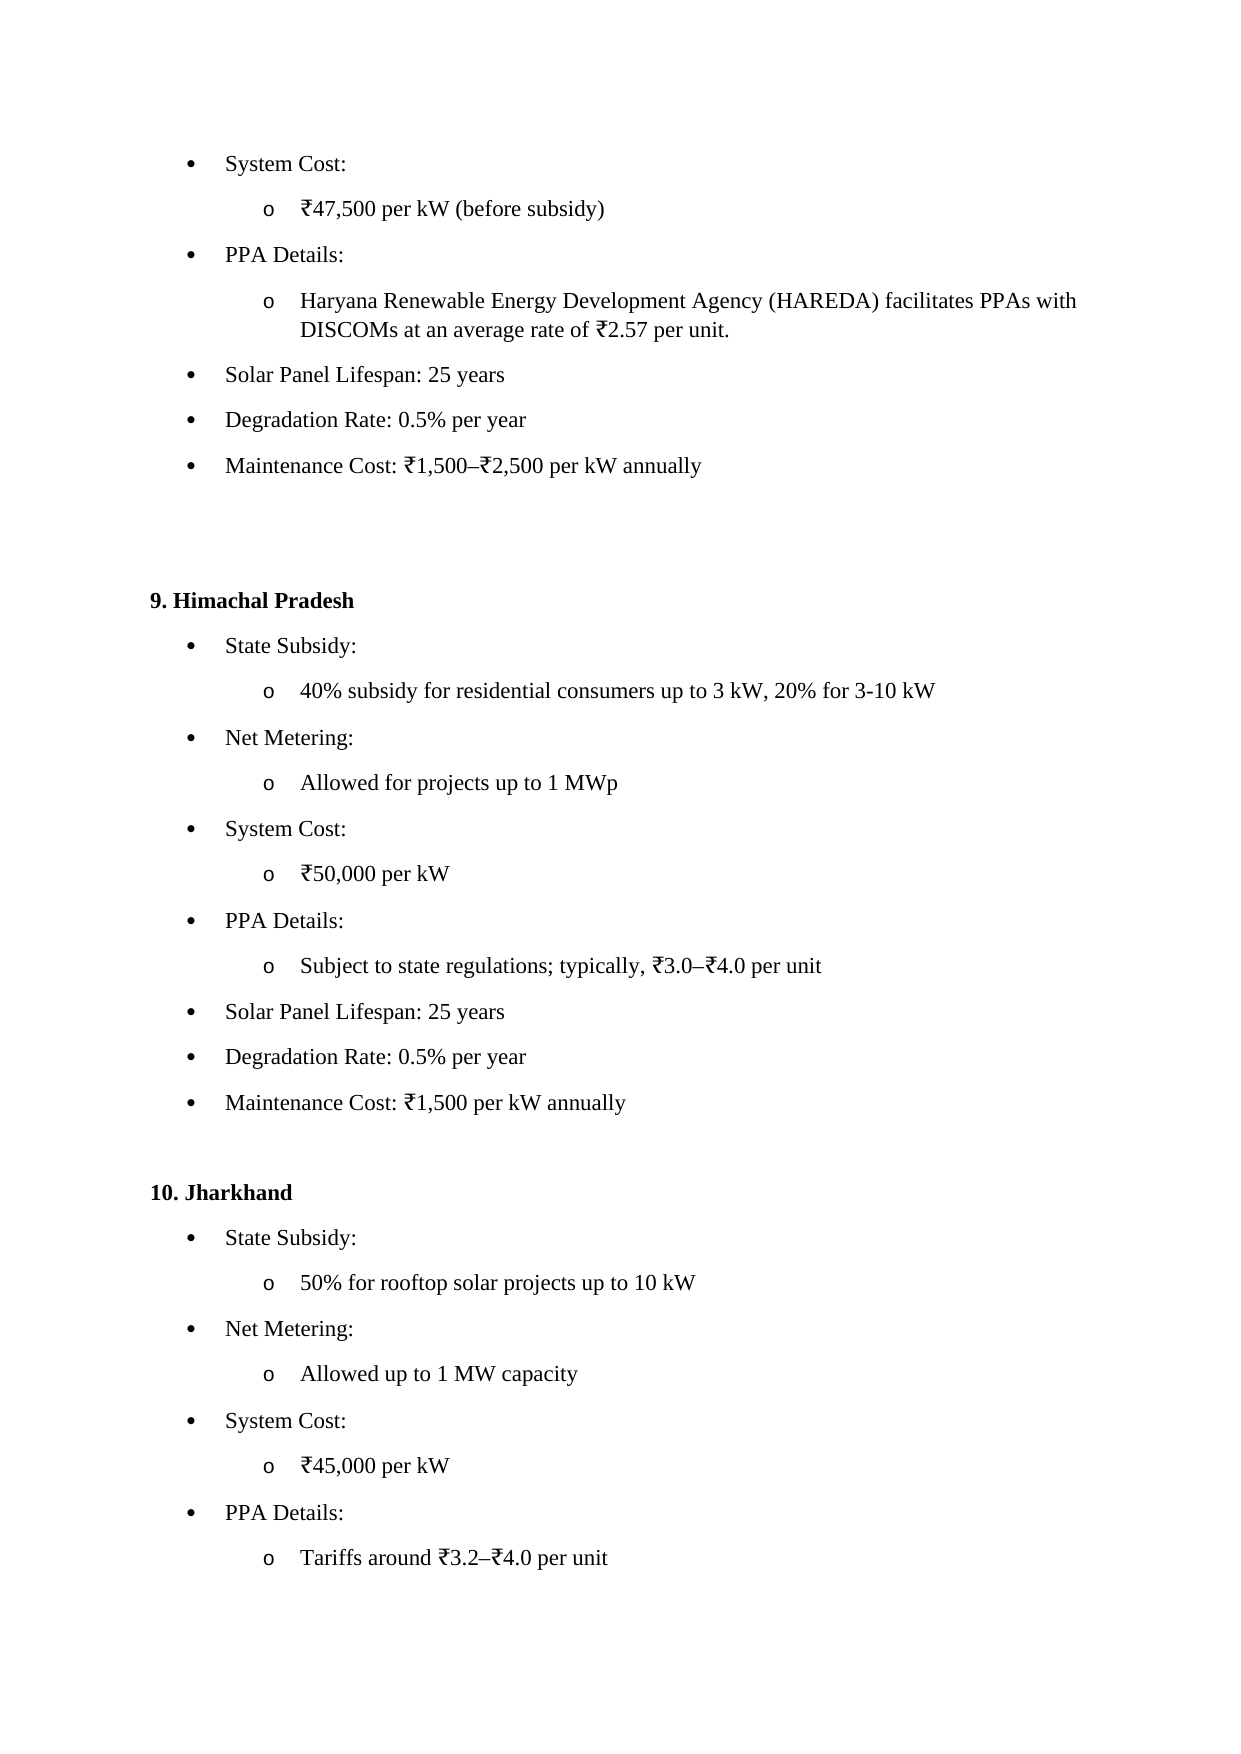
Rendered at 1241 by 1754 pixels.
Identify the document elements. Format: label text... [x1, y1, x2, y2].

list Tariffs around ₹3.2–₹4.0 per unit [262, 1544, 1090, 1571]
list Maintenance Cost: ₹1,500 per kW annually [187, 1088, 1090, 1115]
text 9. Himachal Pradesh [150, 587, 1090, 613]
list PPA Details: [187, 242, 1090, 268]
list Subject to state regulations; typically, ₹3.0–₹4.0 per unit [262, 952, 1090, 979]
list State Subsidy: [187, 1224, 1090, 1250]
list Haryana Renewable Energy Development Agency (HAREDA) facilitates PPAs with DISCOMs at an average rate of ₹2.57 per unit. [262, 287, 1090, 343]
list Solar Panel Lifespan: 25 years [187, 361, 1090, 388]
list PPA Details: [187, 907, 1090, 933]
list 50% for rooftop solar projects up to 10 kW [262, 1269, 1090, 1297]
list Net Metering: [187, 1315, 1090, 1342]
text 10. Jharkhand [150, 1179, 1090, 1205]
list Net Metering: [187, 724, 1090, 750]
list System Cost: [187, 815, 1090, 842]
list Allowed up to 1 MW capacity [262, 1361, 1090, 1388]
list Solar Panel Lifespan: 25 years [187, 998, 1090, 1025]
list System Cost: [187, 1407, 1090, 1433]
list Maintenance Cost: ₹1,500–₹2,500 per kW annually [187, 452, 1090, 478]
list State Subsidy: [187, 632, 1090, 658]
list Allowed for projects up to 1 MWp [262, 769, 1090, 796]
list PPA Details: [187, 1498, 1090, 1525]
list Degradation Rate: 0.5% per year [187, 407, 1090, 433]
list 40% subsidy for residential consumers up to 3 kW, 20% for 3-10 kW [262, 677, 1090, 705]
list System Cost: [187, 150, 1090, 176]
list ₹50,000 per kW [262, 860, 1090, 888]
list ₹47,500 per kW (before subsidy) [262, 195, 1090, 223]
list Degradation Rate: 0.5% per year [187, 1043, 1090, 1070]
list ₹45,000 per kW [262, 1452, 1090, 1480]
